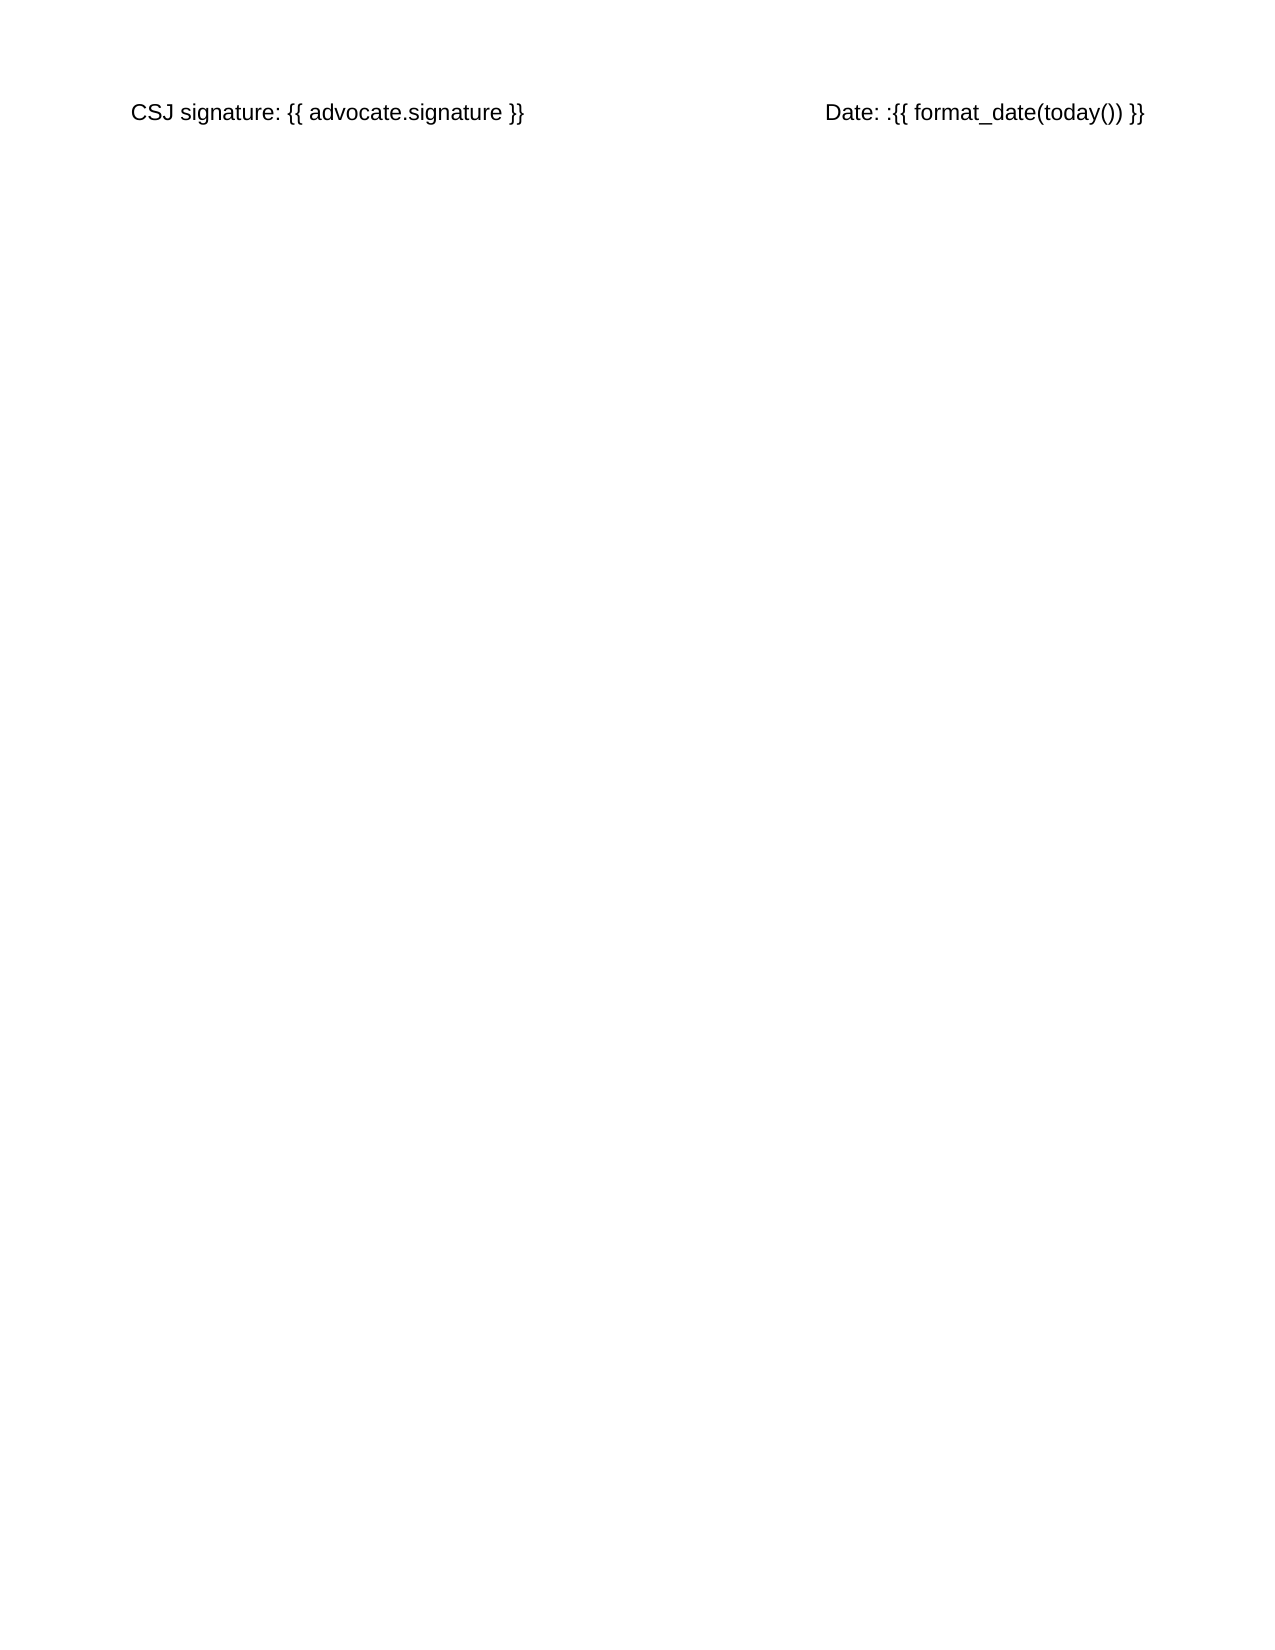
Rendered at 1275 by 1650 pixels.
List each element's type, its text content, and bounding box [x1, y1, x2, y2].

text CSJ signature: {{ advocate.signature }} Date: :{{ format_date(today()) }} [131, 99, 1200, 125]
